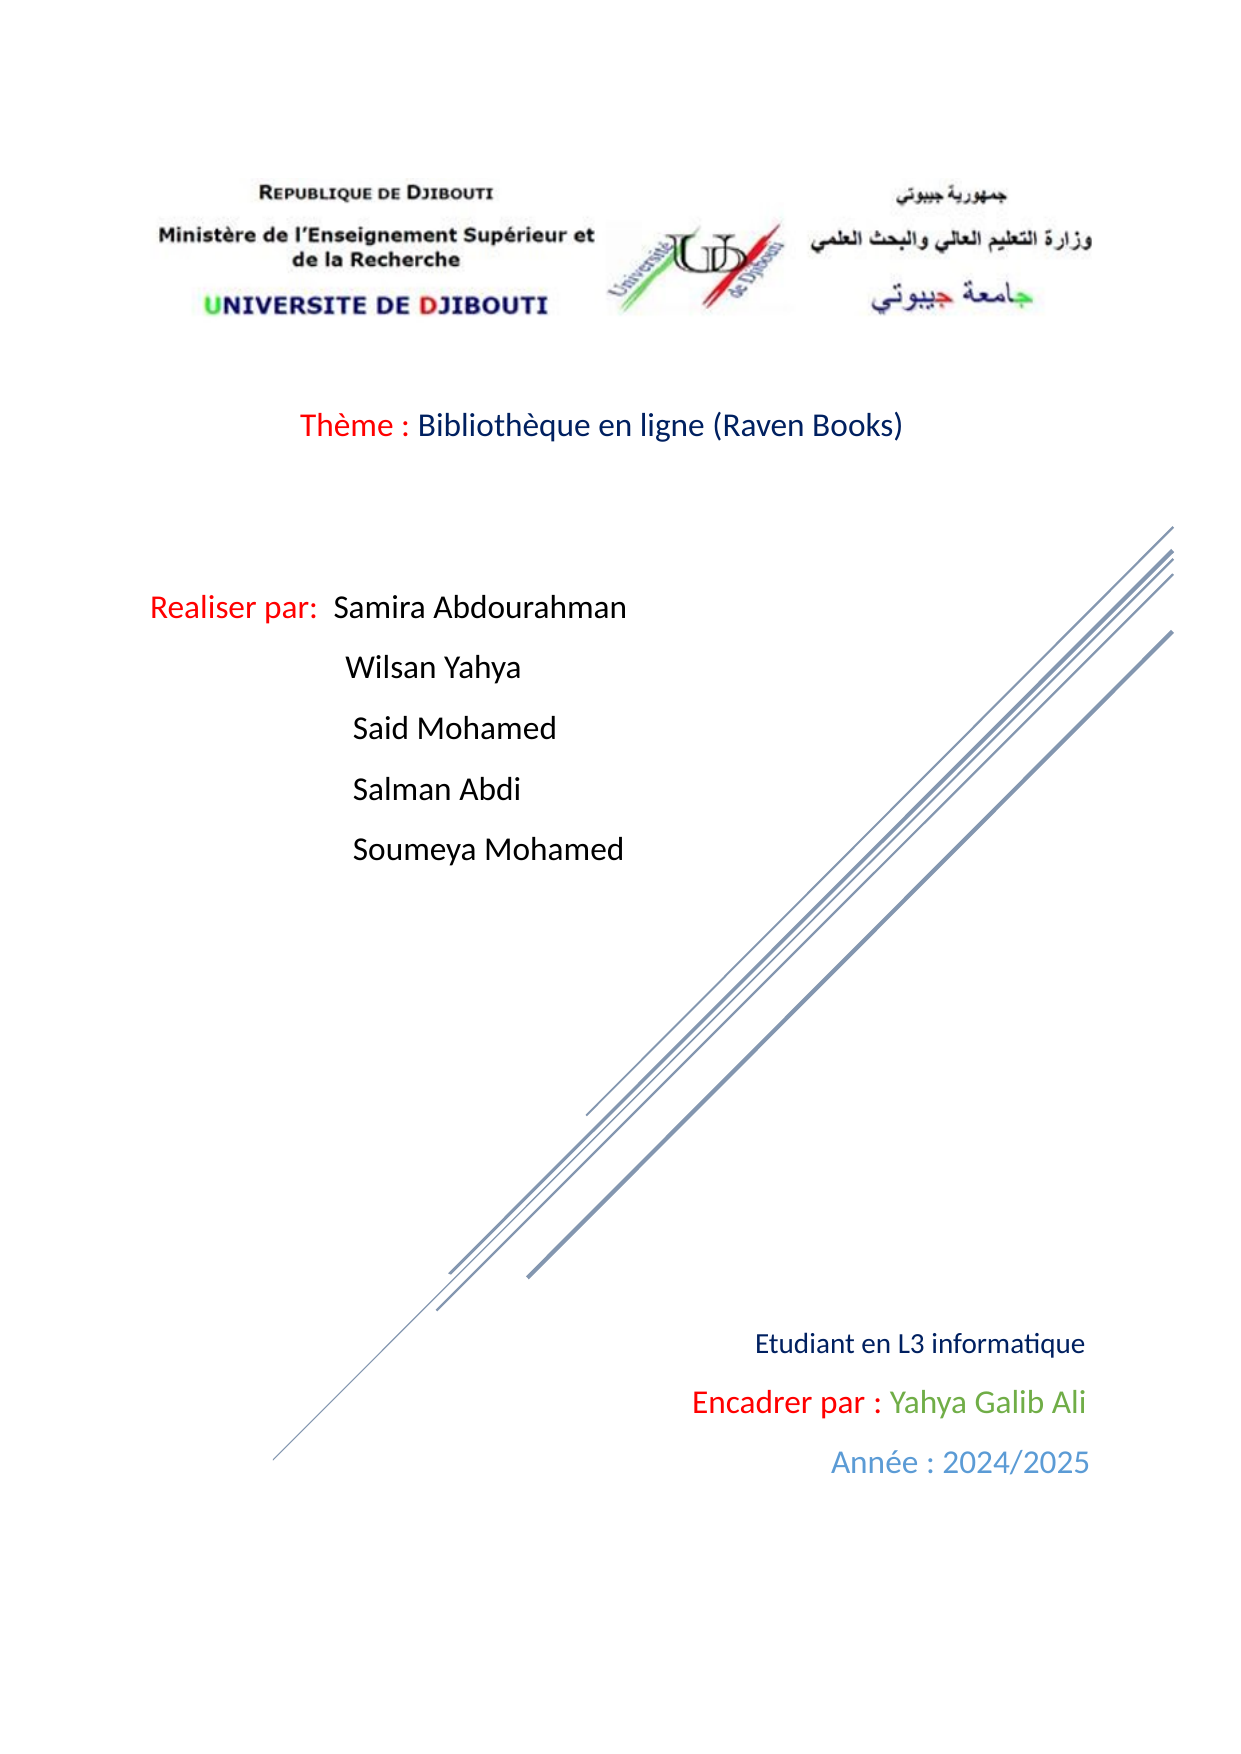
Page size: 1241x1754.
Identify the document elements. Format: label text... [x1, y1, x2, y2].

text Encadrer par : Yahya Galib Ali [150, 1381, 1090, 1421]
text Etudiant en L3 informatique [750, 1326, 1090, 1361]
picture [150, 178, 1104, 325]
text Année : 2024/2025 [150, 1441, 1090, 1482]
